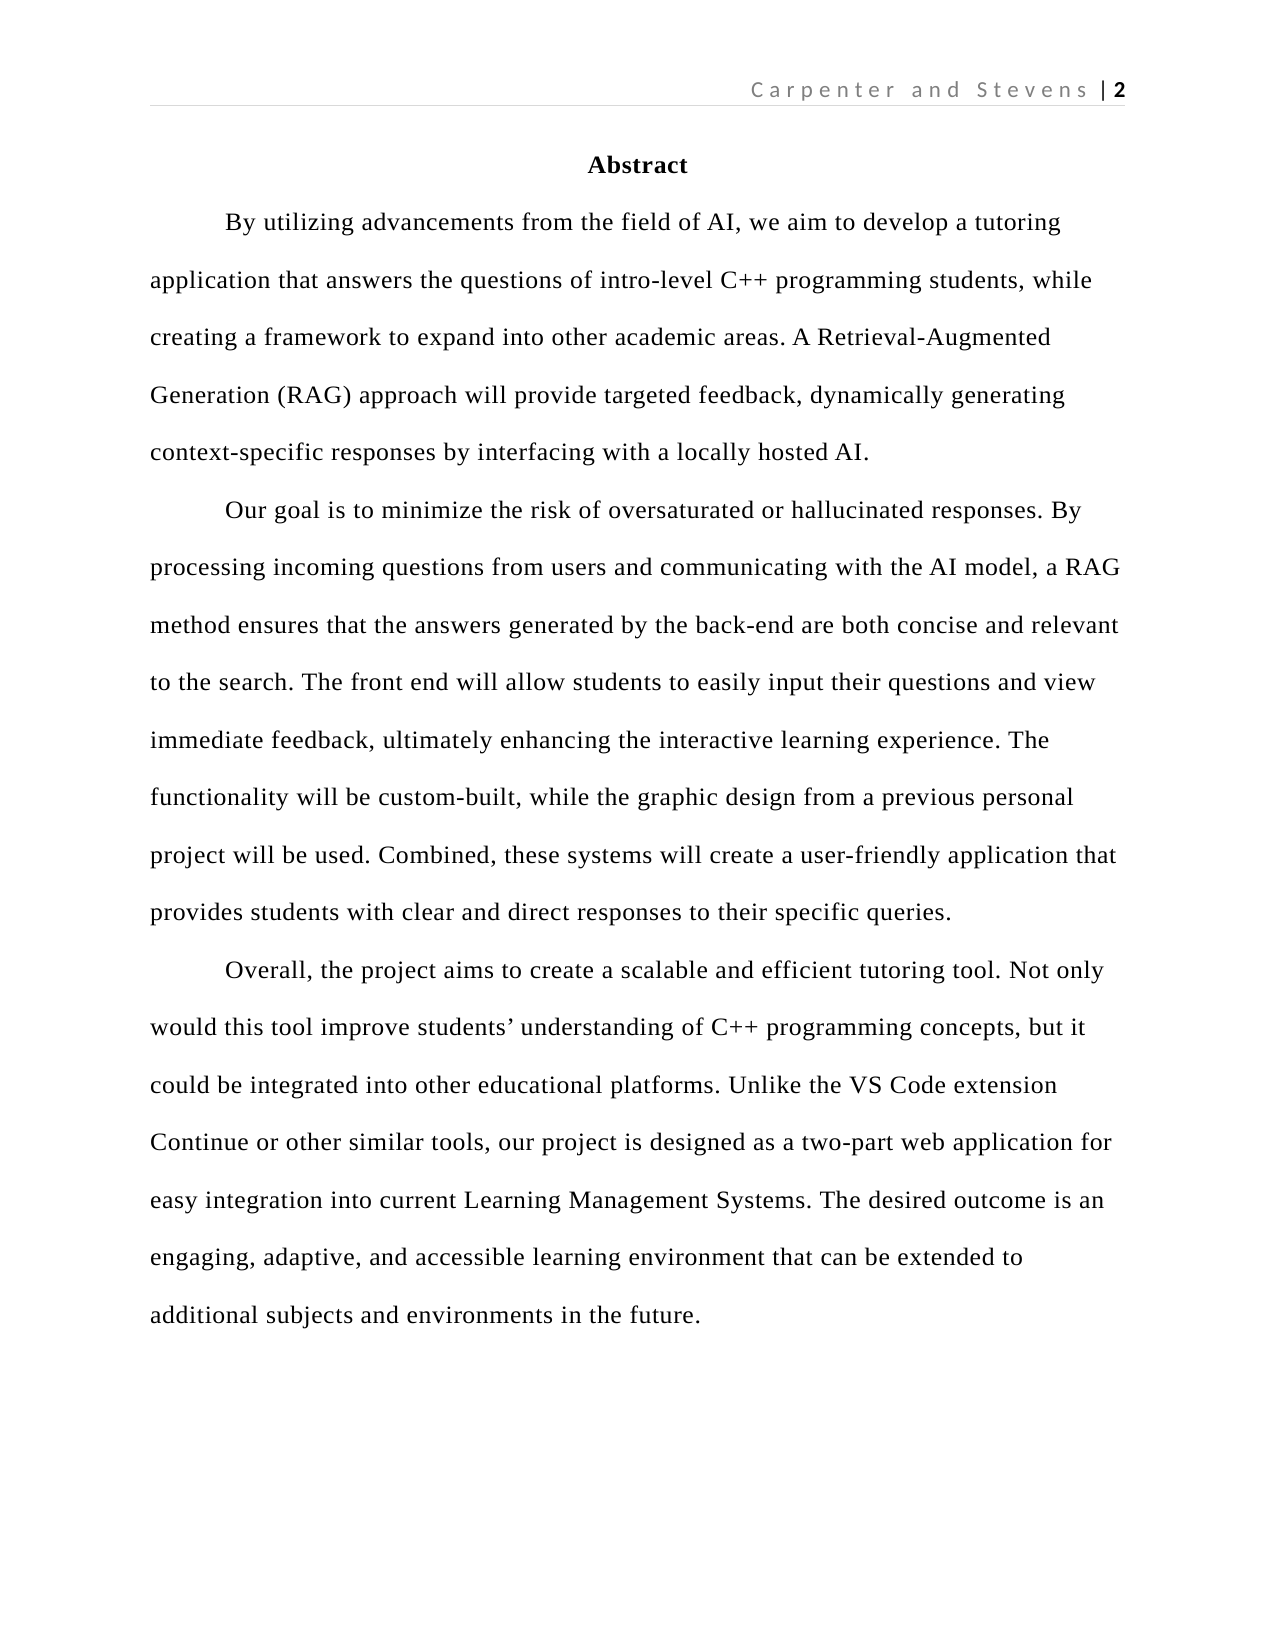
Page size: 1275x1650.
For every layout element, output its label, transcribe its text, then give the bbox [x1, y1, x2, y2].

text By utilizing advancements from the field of AI, we aim to develop a tutoring application that answers the questions of intro-level C++ programming students, while creating a framework to expand into other academic areas. A Retrieval-Augmented Generation (RAG) approach will provide targeted feedback, dynamically generating context-specific responses by interfacing with a locally hosted AI. [150, 207, 1125, 466]
text Overall, the project aims to create a scalable and efficient tutoring tool. Not only would this tool improve students’ understanding of C++ programming concepts, but it could be integrated into other educational platforms. Unlike the VS Code extension Continue or other similar tools, our project is designed as a two-part web application for easy integration into current Learning Management Systems. The desired outcome is an engaging, adaptive, and accessible learning environment that can be extended to additional subjects and environments in the future. [150, 955, 1125, 1329]
text Our goal is to minimize the risk of oversaturated or hallucinated responses. By processing incoming questions from users and communicating with the AI model, a RAG method ensures that the answers generated by the back-end are both concise and relevant to the search. The front end will allow students to easily input their questions and view immediate feedback, ultimately enhancing the interactive learning experience. The functionality will be custom-built, while the graphic design from a previous personal project will be used. Combined, these systems will create a user-friendly application that provides students with clear and direct responses to their specific queries. [150, 495, 1125, 926]
text Abstract [150, 150, 1125, 179]
